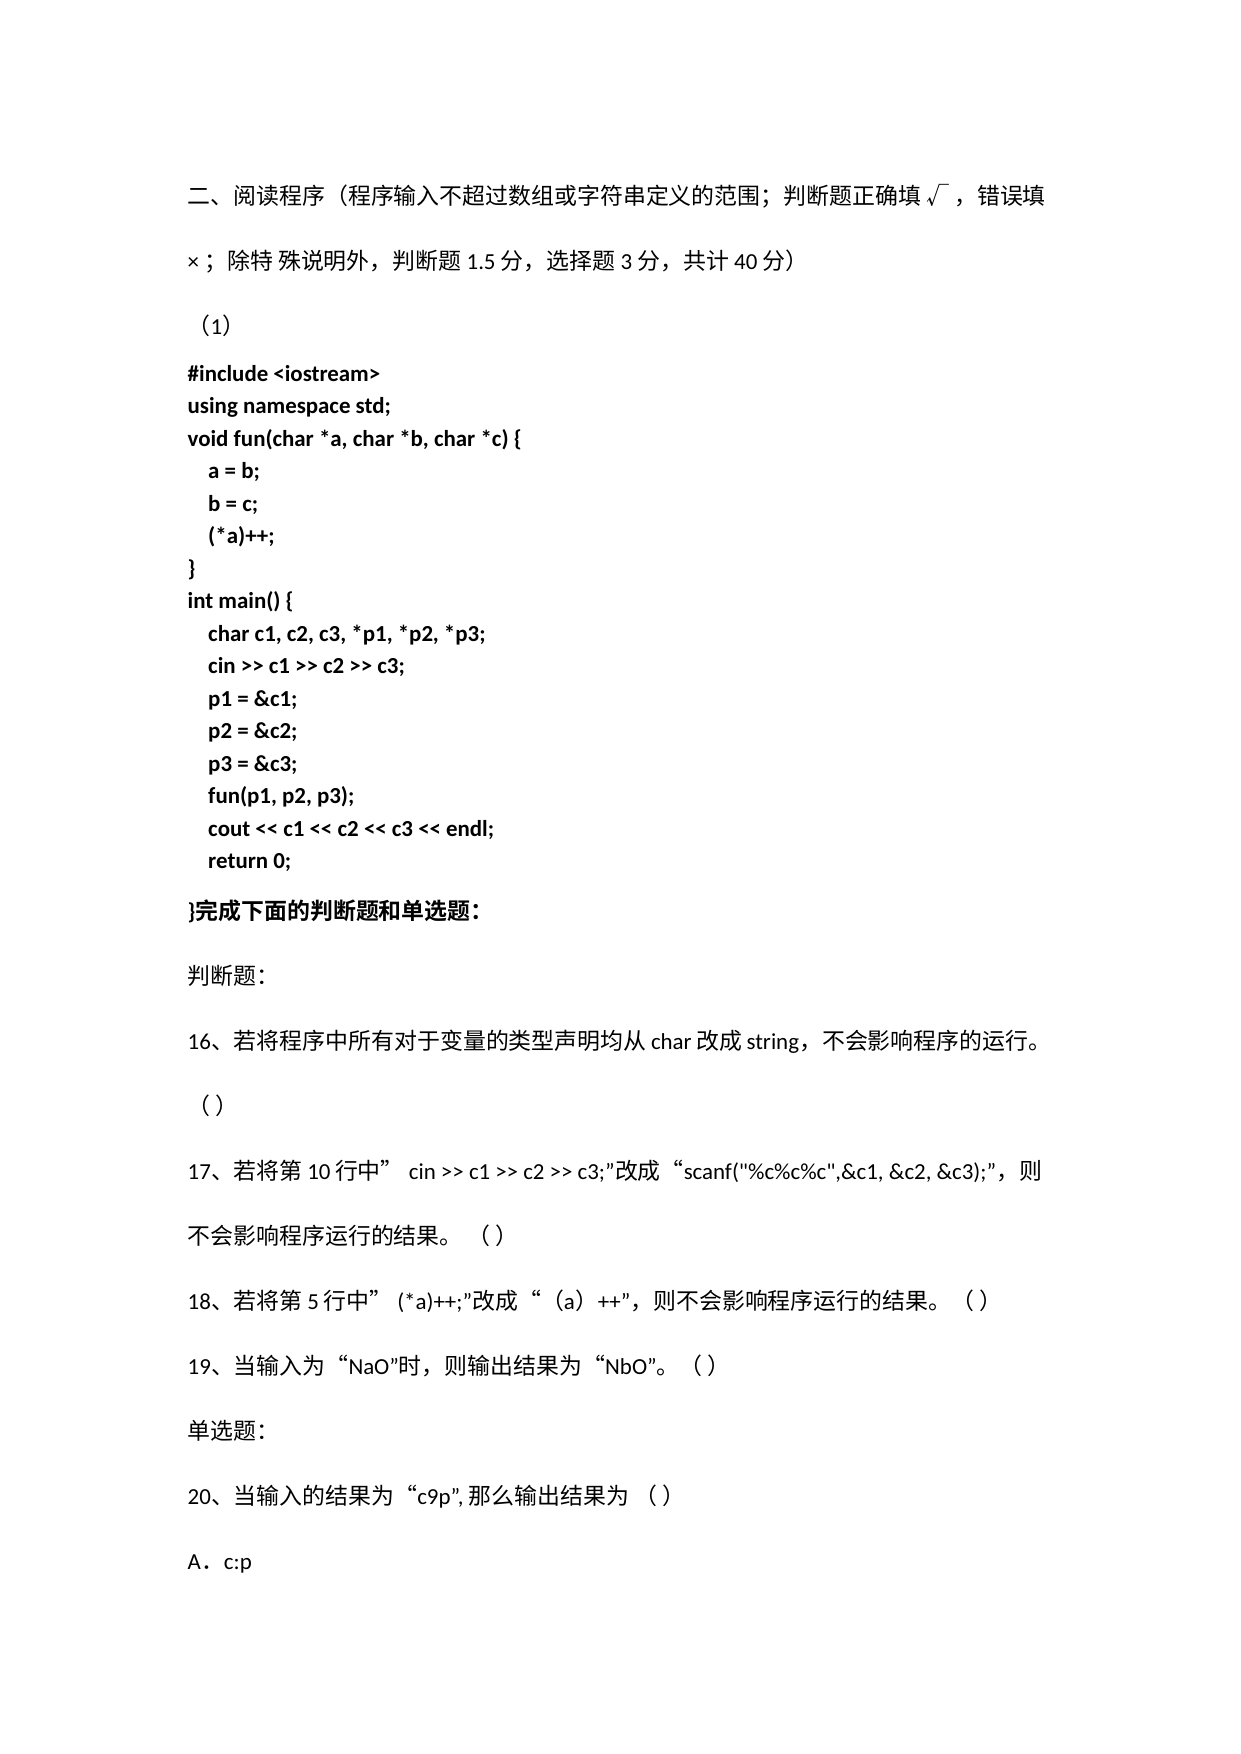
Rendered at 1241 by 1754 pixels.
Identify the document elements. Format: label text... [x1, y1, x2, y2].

text A．c:p [187, 1527, 1053, 1592]
text b = c; [187, 487, 1053, 519]
text #include <iostream> [187, 357, 1053, 389]
text 判断题： [187, 942, 1053, 1007]
text } [187, 552, 1053, 584]
text a = b; [187, 454, 1053, 487]
text (*a)++; [187, 519, 1053, 552]
text p3 = &c3; [187, 747, 1053, 779]
text 17、若将第10行中” cin >> c1 >> c2 >> c3;”改成“scanf("%c%c%c",&c1, &c2, &c3);”，则不会影响程序运行的结果。 （ ） [187, 1137, 1053, 1267]
text p2 = &c2; [187, 714, 1053, 747]
text fun(p1, p2, p3); [187, 779, 1053, 812]
text 18、若将第5行中” (*a)++;”改成“（a）++”，则不会影响程序运行的结果。（ ） [187, 1267, 1053, 1332]
text void fun(char *a, char *b, char *c) { [187, 422, 1053, 454]
text using namespace std; [187, 389, 1053, 422]
text p1 = &c1; [187, 682, 1053, 714]
text cin >> c1 >> c2 >> c3; [187, 649, 1053, 682]
text }完成下面的判断题和单选题： [187, 877, 1053, 942]
text cout << c1 << c2 << c3 << endl; [187, 812, 1053, 844]
text return 0; [187, 844, 1053, 877]
text 单选题： [187, 1397, 1053, 1462]
text 16、若将程序中所有对于变量的类型声明均从char改成string，不会影响程序的运行。（ ） [187, 1007, 1053, 1137]
text char c1, c2, c3, *p1, *p2, *p3; [187, 617, 1053, 649]
text 20、当输入的结果为“c9p”, 那么输出结果为 （ ） [187, 1462, 1053, 1527]
text （1） [187, 292, 1053, 357]
text int main() { [187, 584, 1053, 617]
text 二、阅读程序（程序输入不超过数组或字符串定义的范围；判断题正确填 √ ，错误填 × ；除特 殊说明外，判断题 1.5 分，选择题 3 分，共计 40 分） [187, 162, 1053, 292]
text 19、当输入为“NaO”时，则输出结果为“NbO”。（ ） [187, 1332, 1053, 1397]
